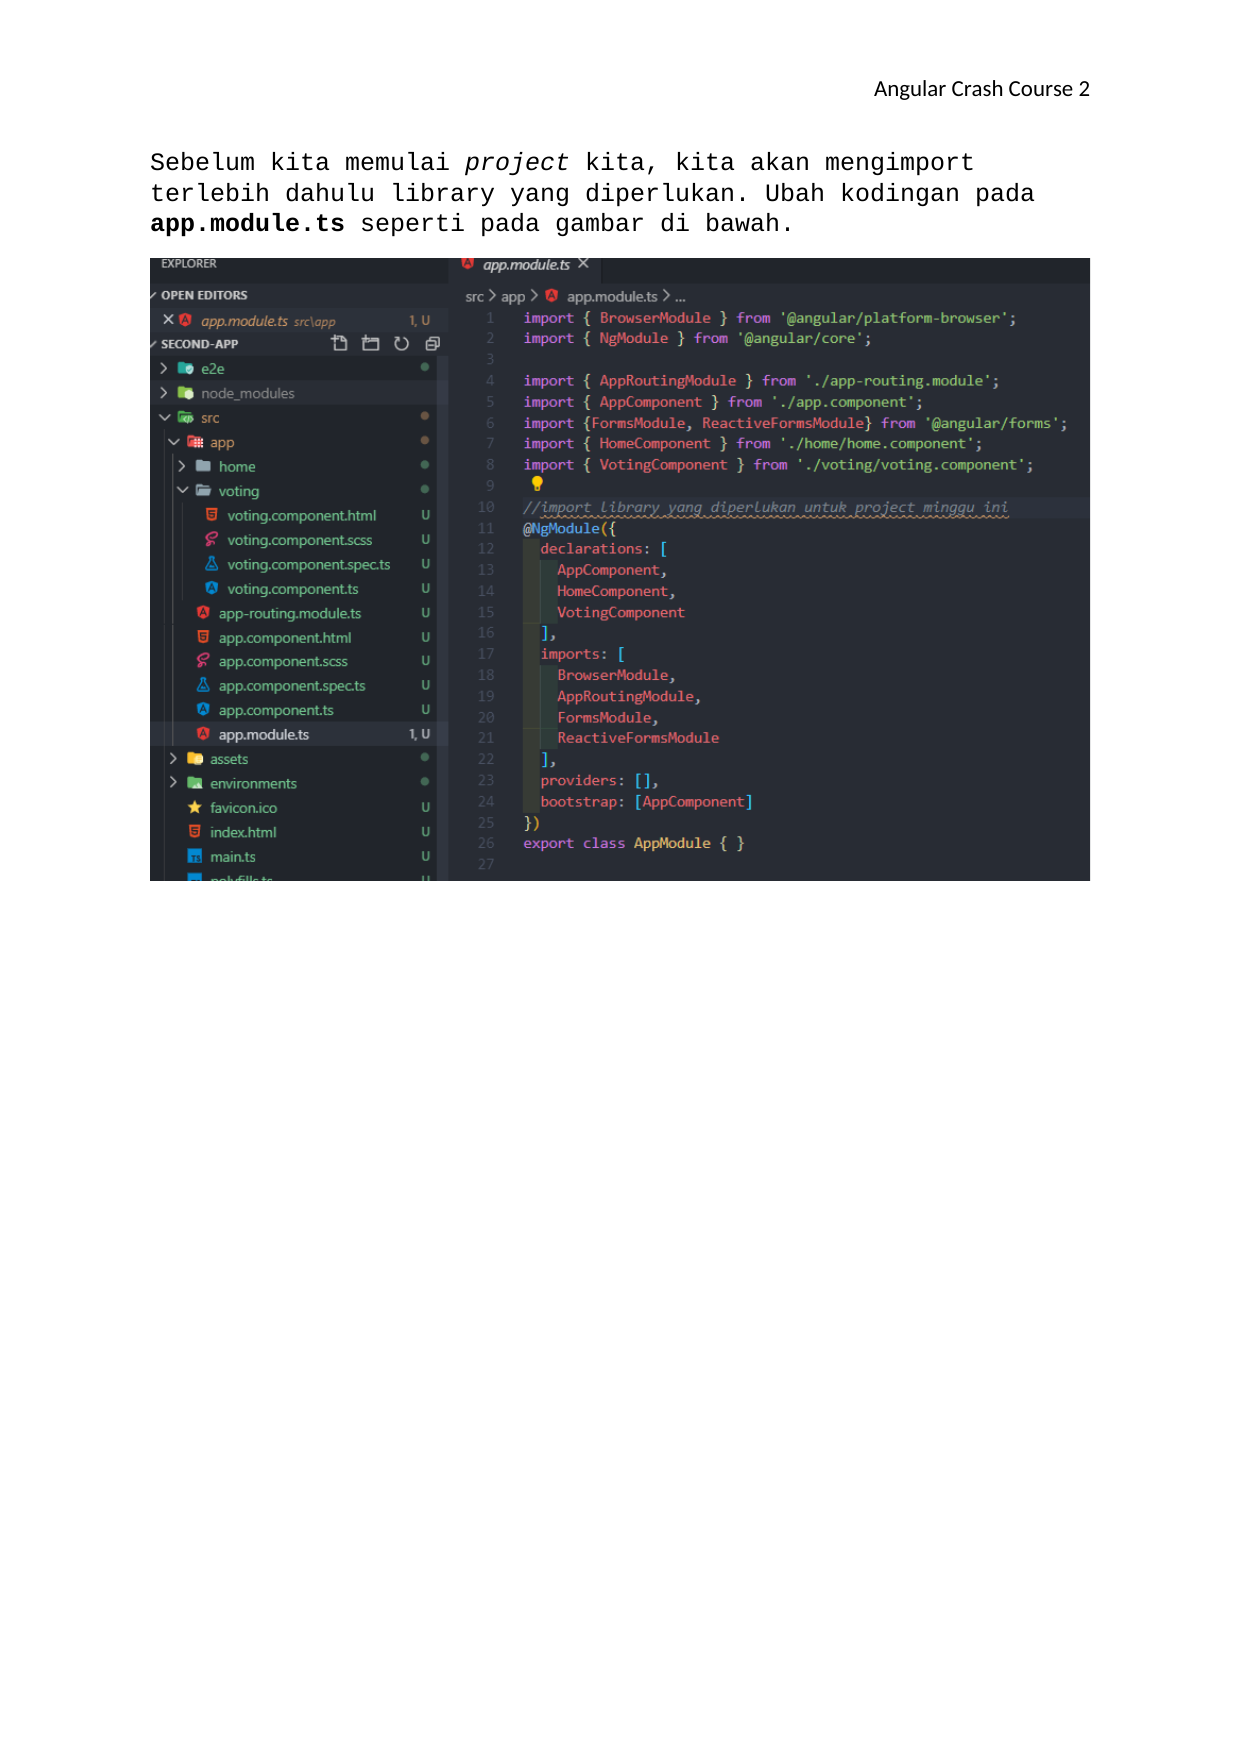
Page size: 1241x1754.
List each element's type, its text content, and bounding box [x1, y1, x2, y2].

picture [150, 258, 1091, 881]
text Sebelum kita memulai project kita, kita akan mengimport terlebih dahulu library yang diperlukan. Ubah kodingan pada app.module.ts seperti pada gambar di bawah. [150, 150, 1090, 239]
